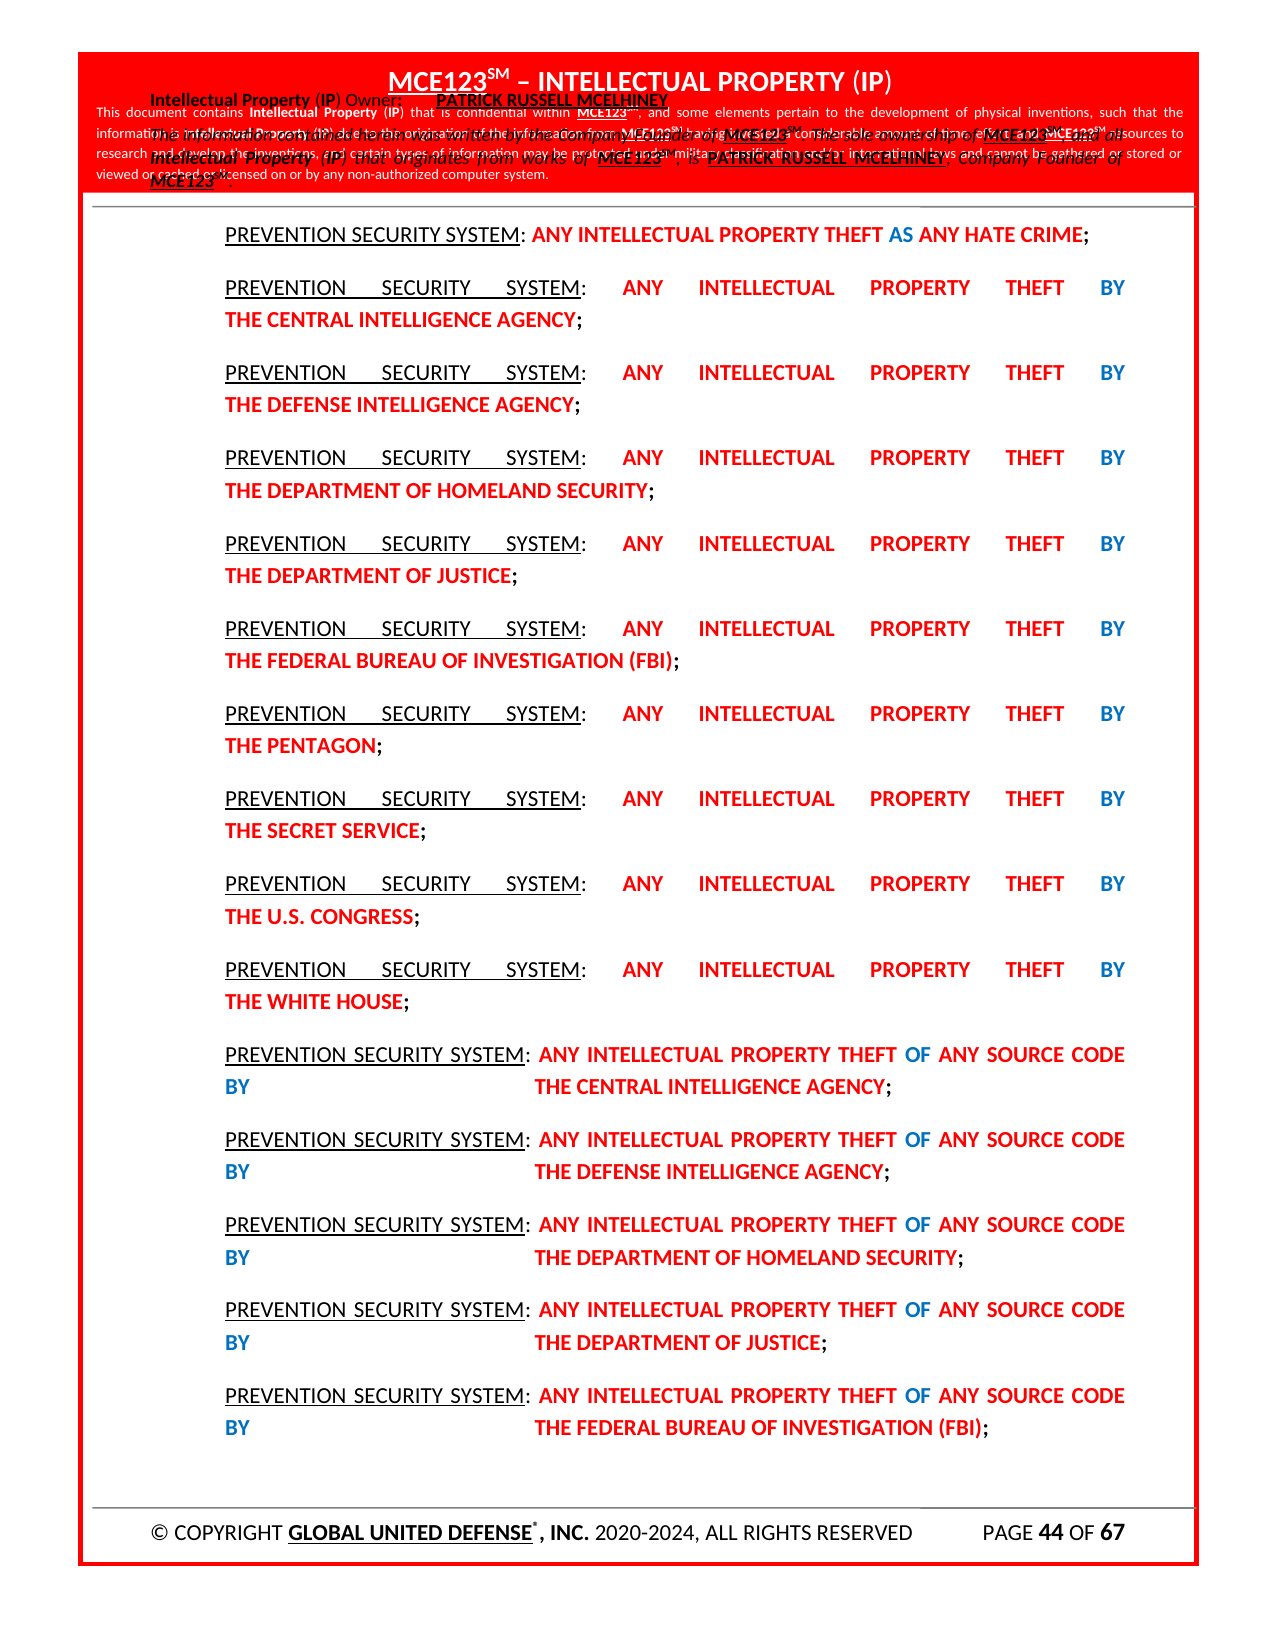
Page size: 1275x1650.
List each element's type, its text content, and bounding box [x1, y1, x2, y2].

text PREVENTION SECURITY SYSTEM: ANY INTELLECTUAL PROPERTY THEFT BY THE PENTAGON; [225, 699, 1125, 759]
text PREVENTION SECURITY SYSTEM: ANY INTELLECTUAL PROPERTY THEFT AS ANY HATE CRIME; [225, 220, 1125, 248]
text PREVENTION SECURITY SYSTEM: ANY INTELLECTUAL PROPERTY THEFT BY THE DEPARTMENT OF HOMELAND SECURITY; [225, 443, 1125, 504]
text PREVENTION SECURITY SYSTEM: ANY INTELLECTUAL PROPERTY THEFT BY THE FEDERAL BUREAU OF INVESTIGATION (FBI); [225, 614, 1125, 674]
text PREVENTION SECURITY SYSTEM: ANY INTELLECTUAL PROPERTY THEFT BY THE WHITE HOUSE; [225, 955, 1125, 1015]
text PREVENTION SECURITY SYSTEM: ANY INTELLECTUAL PROPERTY THEFT BY THE U.S. CONGRESS; [225, 869, 1125, 930]
text PREVENTION SECURITY SYSTEM: ANY INTELLECTUAL PROPERTY THEFT OF ANY SOURCE CODE BY THE DEFENSE INTELLIGENCE AGENCY; [225, 1125, 1125, 1185]
text PREVENTION SECURITY SYSTEM: ANY INTELLECTUAL PROPERTY THEFT OF ANY SOURCE CODE BY THE DEPARTMENT OF HOMELAND SECURITY; [225, 1210, 1125, 1271]
text PREVENTION SECURITY SYSTEM: ANY INTELLECTUAL PROPERTY THEFT OF ANY SOURCE CODE BY THE DEPARTMENT OF JUSTICE; [225, 1296, 1125, 1356]
text PREVENTION SECURITY SYSTEM: ANY INTELLECTUAL PROPERTY THEFT BY THE SECRET SERVICE; [225, 784, 1125, 844]
text PREVENTION SECURITY SYSTEM: ANY INTELLECTUAL PROPERTY THEFT BY THE CENTRAL INTELLIGENCE AGENCY; [225, 273, 1125, 333]
text PREVENTION SECURITY SYSTEM: ANY INTELLECTUAL PROPERTY THEFT BY THE DEPARTMENT OF JUSTICE; [225, 529, 1125, 589]
text PREVENTION SECURITY SYSTEM: ANY INTELLECTUAL PROPERTY THEFT OF ANY SOURCE CODE BY THE FEDERAL BUREAU OF INVESTIGATION (FBI); [225, 1381, 1125, 1441]
text PREVENTION SECURITY SYSTEM: ANY INTELLECTUAL PROPERTY THEFT BY THE DEFENSE INTELLIGENCE AGENCY; [225, 358, 1125, 418]
text PREVENTION SECURITY SYSTEM: ANY INTELLECTUAL PROPERTY THEFT OF ANY SOURCE CODE BY THE CENTRAL INTELLIGENCE AGENCY; [225, 1040, 1125, 1100]
